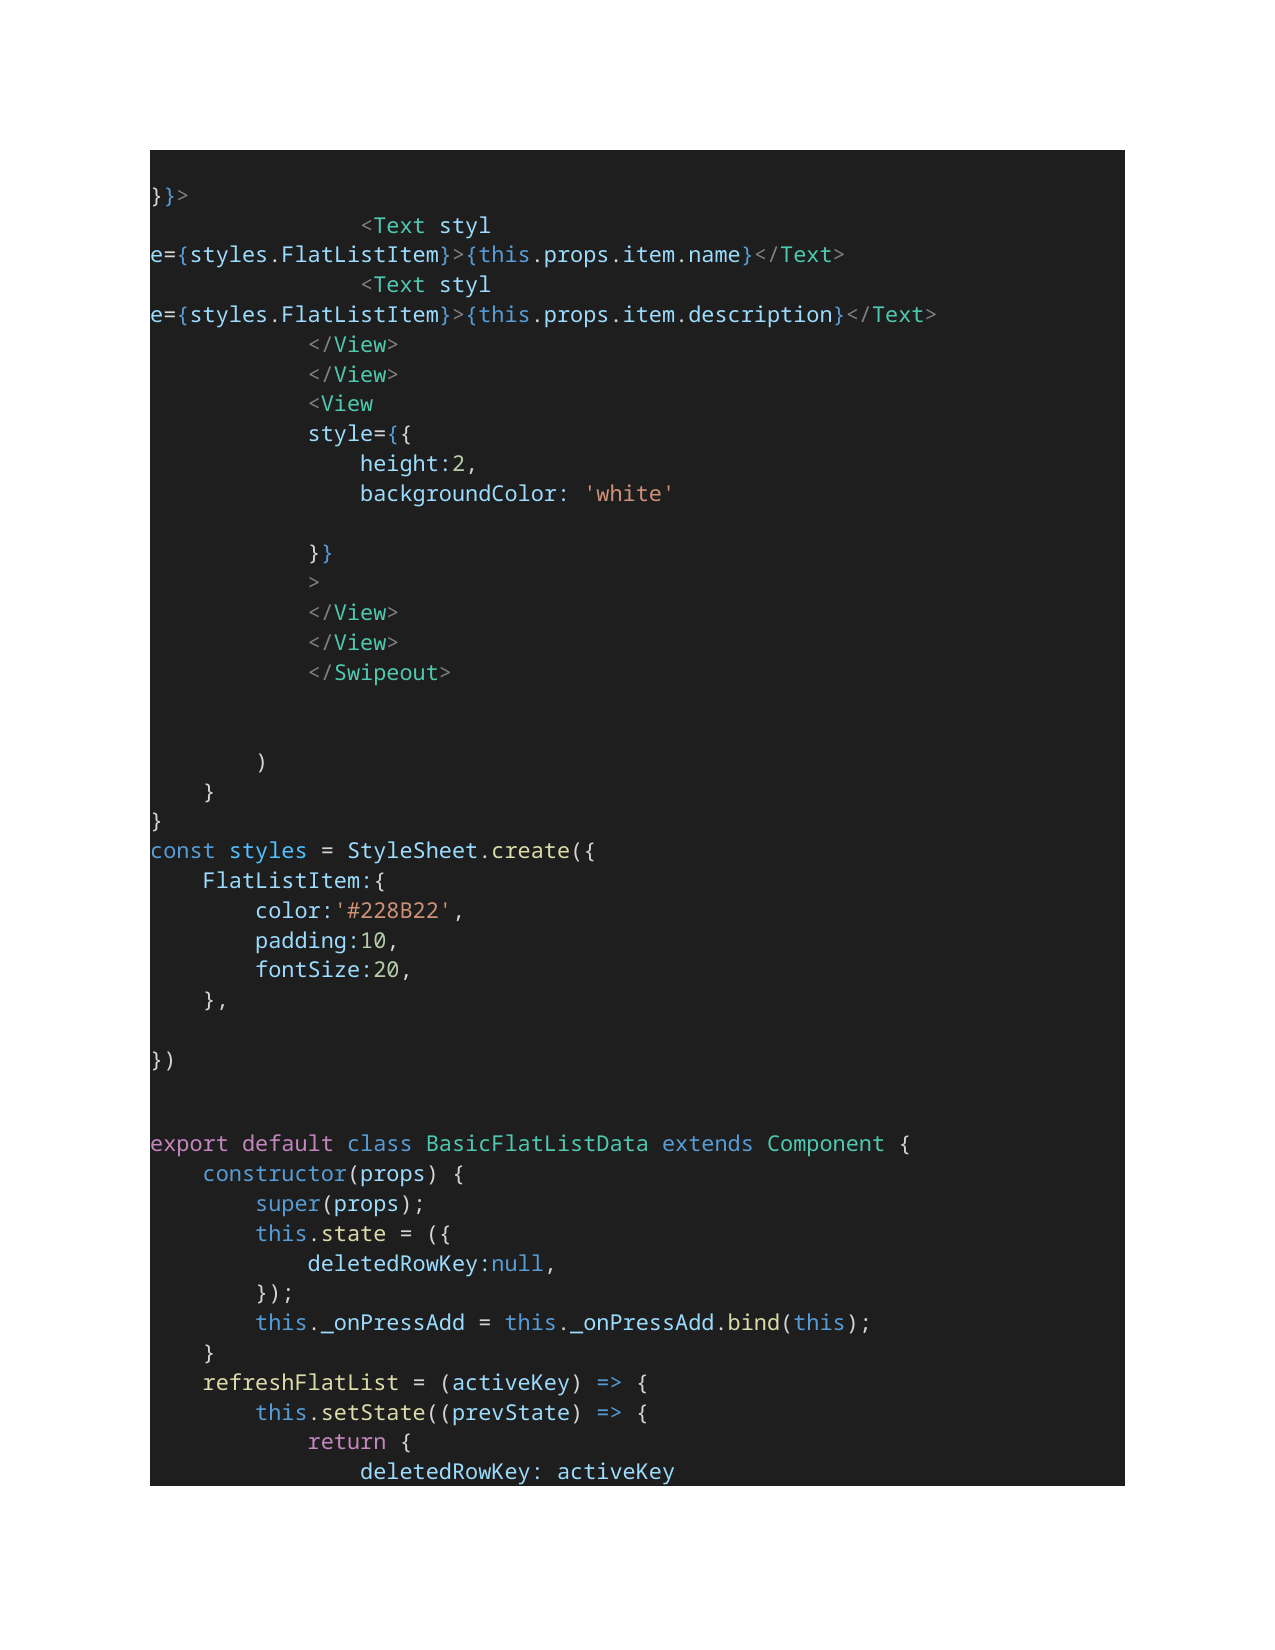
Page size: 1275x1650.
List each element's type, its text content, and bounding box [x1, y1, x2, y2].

text deletedRowKey: activeKey [150, 1456, 1125, 1486]
text height:2, [150, 448, 1125, 478]
text <View [150, 388, 1125, 418]
text </View> [150, 627, 1125, 656]
text }); [150, 1277, 1125, 1307]
text this.setState((prevState) => { [150, 1396, 1125, 1426]
text fontSize:20, [150, 954, 1125, 984]
text color:'#228B22', [150, 895, 1125, 924]
text const styles = StyleSheet.create({ [150, 835, 1125, 865]
text </Swipeout> [150, 656, 1125, 686]
text super(props); [150, 1188, 1125, 1218]
text this.state = ({ [150, 1218, 1125, 1247]
text this._onPressAdd = this._onPressAdd.bind(this); [150, 1307, 1125, 1337]
text padding:10, [150, 924, 1125, 954]
text export default class BasicFlatListData extends Component { [150, 1128, 1125, 1158]
text backgroundColor: 'white' [150, 478, 1125, 507]
text return { [150, 1426, 1125, 1456]
text }, [150, 984, 1125, 1014]
text refreshFlatList = (activeKey) => { [150, 1367, 1125, 1396]
text </View> [150, 329, 1125, 358]
text ) [150, 746, 1125, 776]
text constructor(props) { [150, 1158, 1125, 1188]
text FlatListItem:{ [150, 865, 1125, 895]
text }} [150, 537, 1125, 567]
text <Text style={styles.FlatListItem}>{this.props.item.name}</Text> [150, 209, 1125, 269]
text </View> [150, 597, 1125, 627]
text } [150, 805, 1125, 835]
text <Text style={styles.FlatListItem}>{this.props.item.description}</Text> [150, 269, 1125, 329]
text style={{ [150, 418, 1125, 448]
text > [150, 567, 1125, 597]
text } [150, 776, 1125, 805]
text } [150, 1337, 1125, 1367]
text }) [150, 1044, 1125, 1073]
text deletedRowKey:null, [150, 1247, 1125, 1277]
text }}> [150, 180, 1125, 209]
text </View> [150, 358, 1125, 388]
